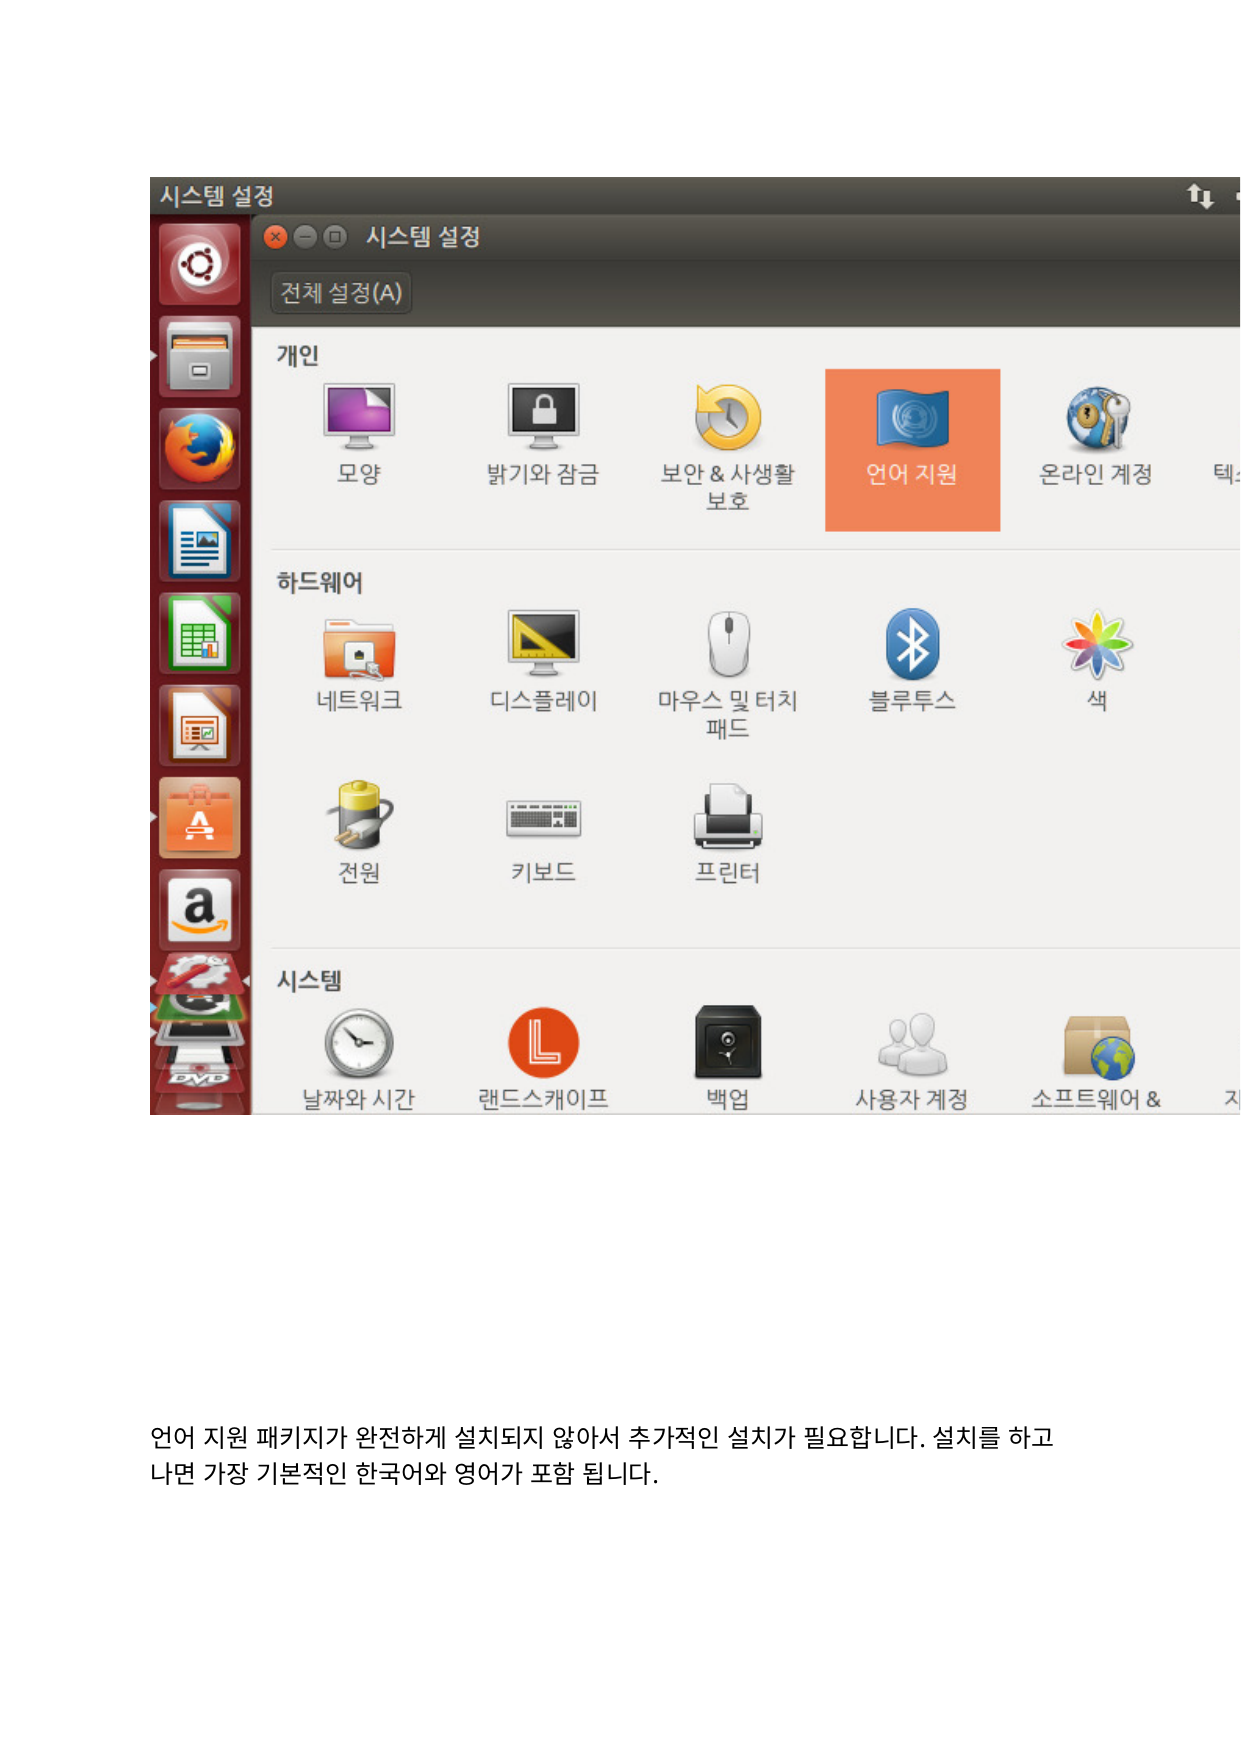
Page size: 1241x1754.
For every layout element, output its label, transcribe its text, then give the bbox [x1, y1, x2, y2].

text 언어 지원 패키지가 완전하게 설치되지 않아서 추가적인 설치가 필요합니다. 설치를 하고 나면 가장 기본적인 한국어와 영어가 포함 됩니다. [150, 1418, 1090, 1491]
picture [150, 177, 1241, 1115]
